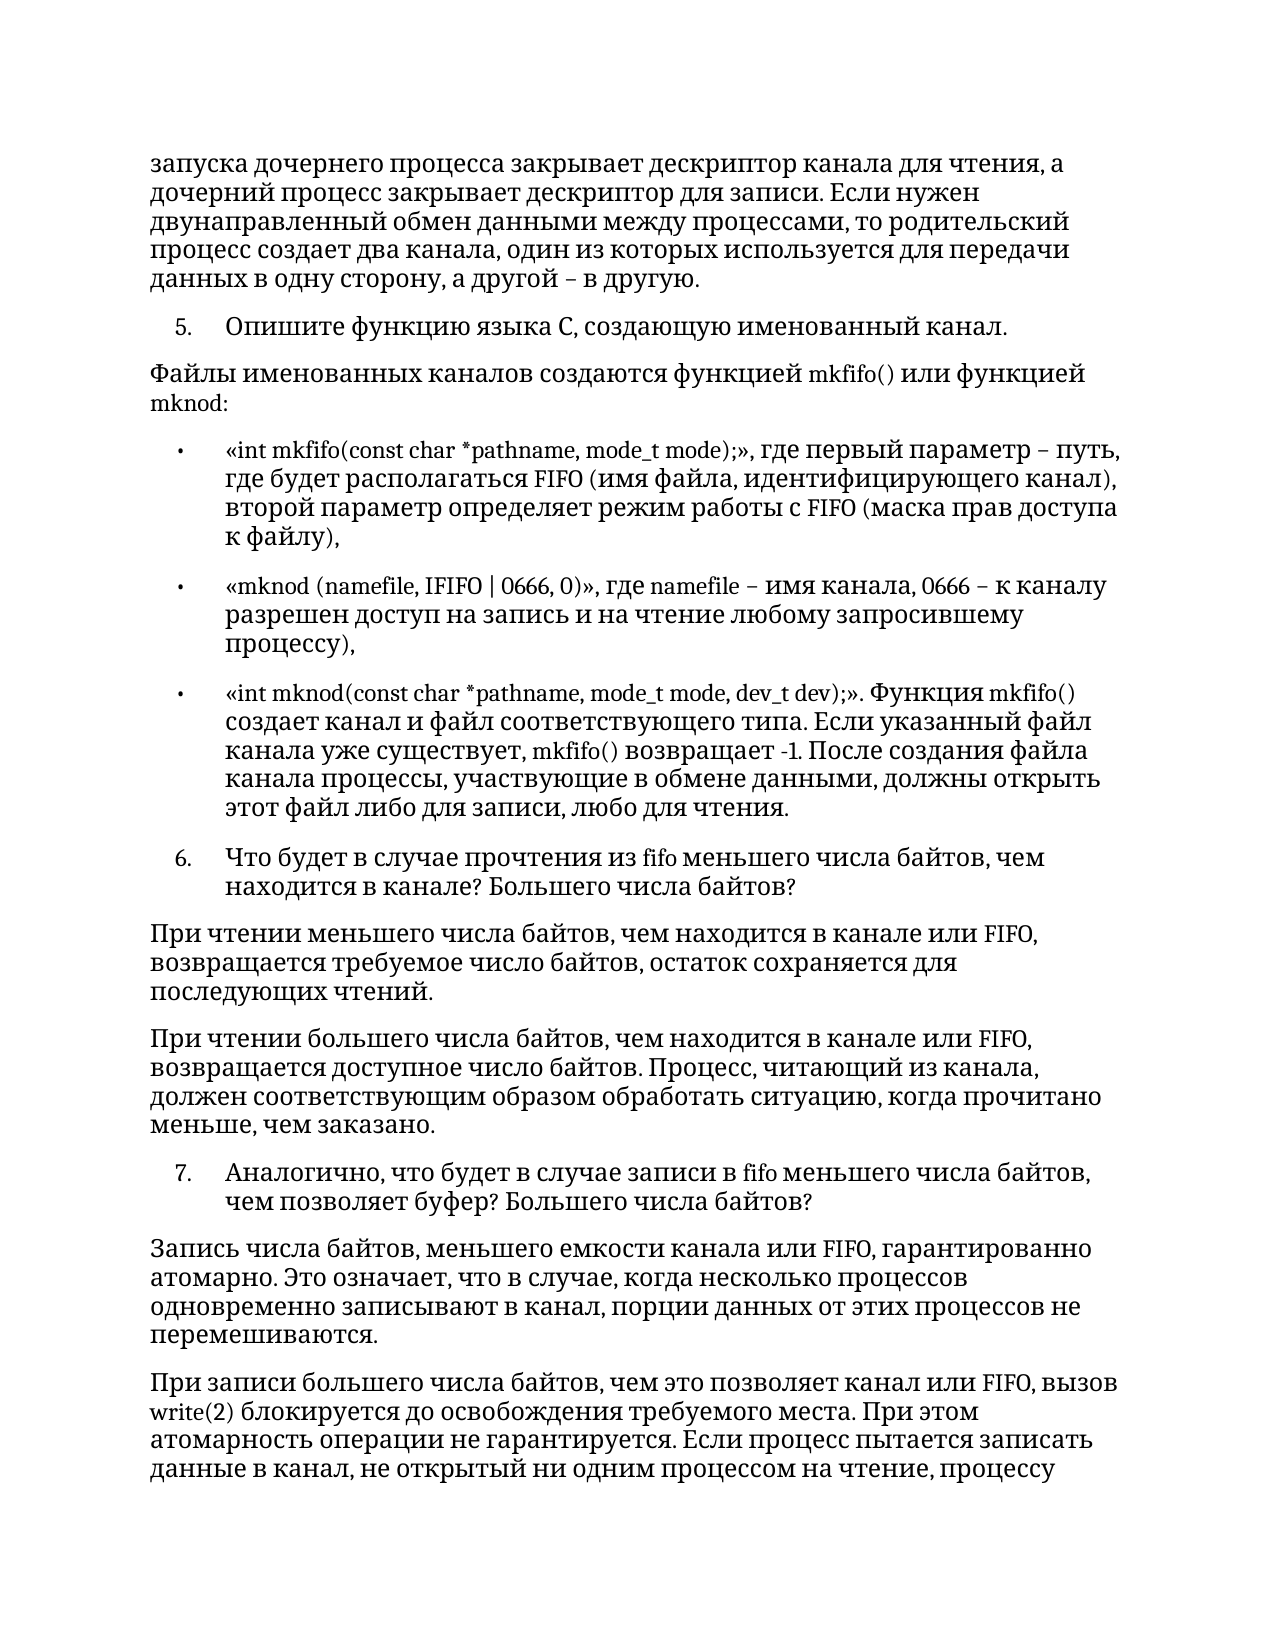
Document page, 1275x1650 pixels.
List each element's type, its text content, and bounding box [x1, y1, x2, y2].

text При чтении большего числа байтов, чем находится в канале или FIFO, возвращается доступное число байтов. Процесс, читающий из канала, должен соответствующим образом обработать ситуацию, когда прочитано меньше, чем заказано. [150, 1025, 1125, 1140]
text Файлы именованных каналов создаются функцией mkfifo() или функцией mknod: [150, 360, 1125, 417]
list Опишите функцию языка С, создающую именованный канал. [175, 312, 1125, 341]
list «int mknod(const char *pathname, mode_t mode, dev_t dev);». Функция mkfifo() создает канал и файл соответствующего типа. Если указанный файл канала уже существует, mkfifo() возвращает -1. После создания файла канала процессы, участвующие в обмене данными, должны открыть этот файл либо для записи, любо для чтения. [175, 679, 1125, 823]
list «int mkfifo(const char *pathname, mode_t mode);», где первый параметр − путь, где будет располагаться FIFO (имя файла, идентифицирующего канал), второй параметр определяет режим работы с FIFO (маска прав доступа к файлу), [175, 436, 1125, 551]
list «mknod (namefile, IFIFO | 0666, 0)», где namefile − имя канала, 0666 − к каналу разрешен доступ на запись и на чтение любому запросившему процессу), [175, 572, 1125, 658]
list Что будет в случае прочтения из fifo меньшего числа байтов, чем находится в канале? Большего числа байтов? [175, 844, 1125, 901]
text Запись числа байтов, меньшего емкости канала или FIFO, гарантированно атомарно. Это означает, что в случае, когда несколько процессов одновременно записывают в канал, порции данных от этих процессов не перемешиваются. [150, 1235, 1125, 1350]
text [150, 1369, 1125, 1484]
list Аналогично, что будет в случае записи в fifo меньшего числа байтов, чем позволяет буфер? Большего числа байтов? [175, 1159, 1125, 1216]
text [150, 150, 1125, 294]
text При чтении меньшего числа байтов, чем находится в канале или FIFO, возвращается требуемое число байтов, остаток сохраняется для последующих чтений. [150, 920, 1125, 1006]
